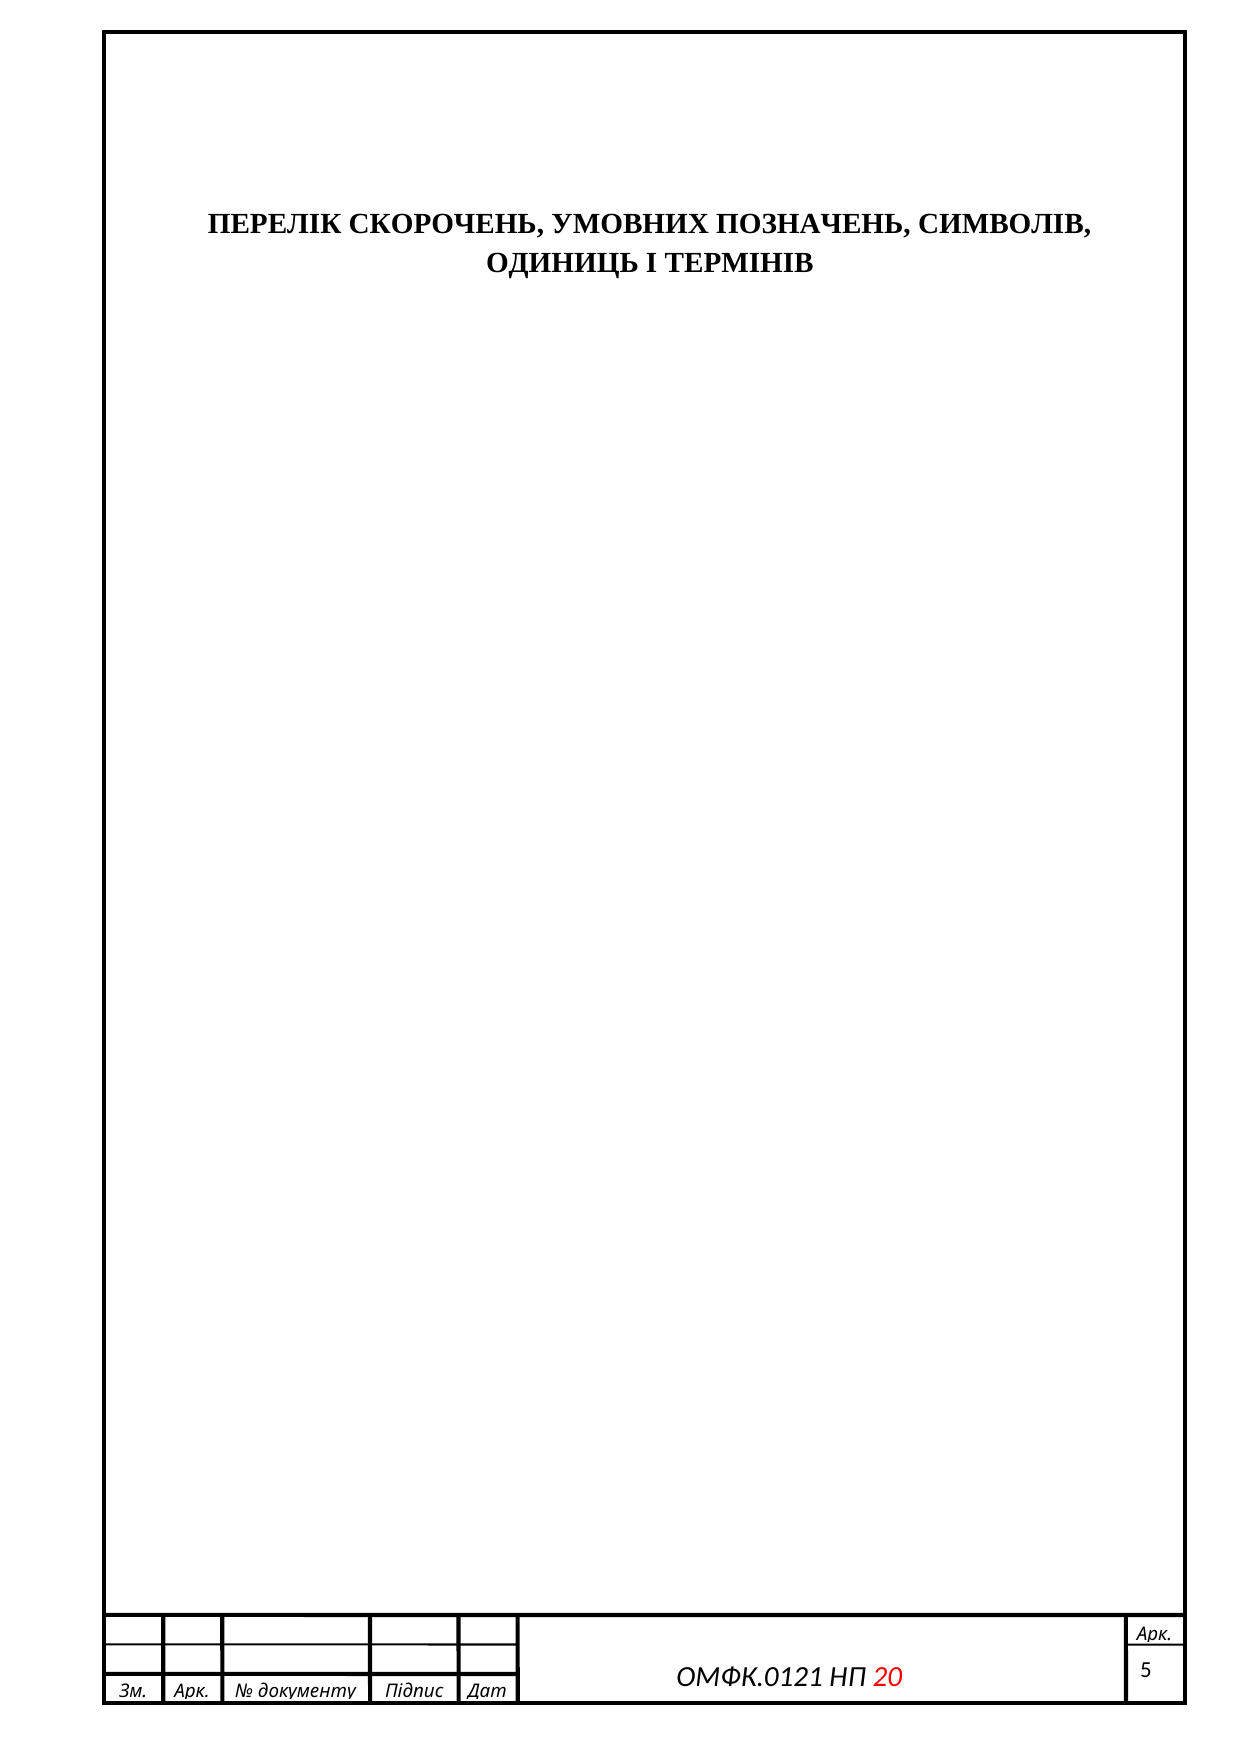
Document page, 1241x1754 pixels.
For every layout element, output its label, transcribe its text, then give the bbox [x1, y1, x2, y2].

subtitle ПЕРЕЛІК СКОРОЧЕНЬ, УМОВНИХ ПОЗНАЧЕНЬ, СИМВОЛІВ, ОДИНИЦЬ І ТЕРМІНІВ [148, 206, 1152, 278]
